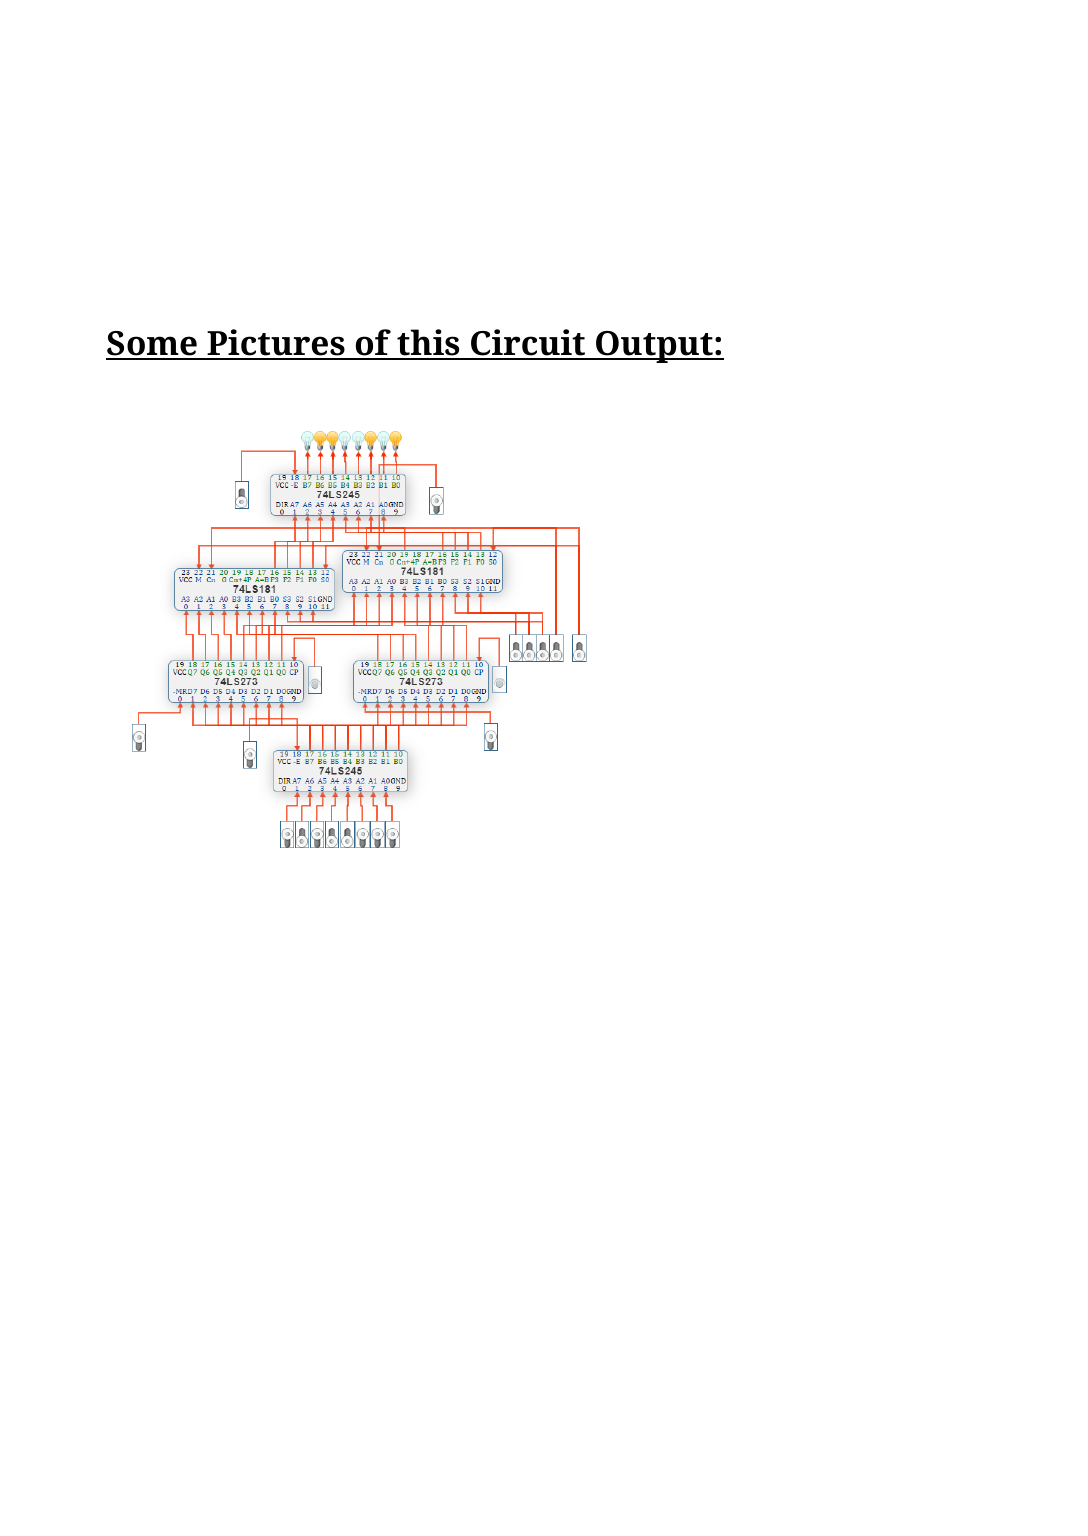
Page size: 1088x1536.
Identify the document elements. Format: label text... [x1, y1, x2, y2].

text Some Pictures of this Circuit Output: [106, 319, 998, 365]
picture [106, 411, 607, 894]
